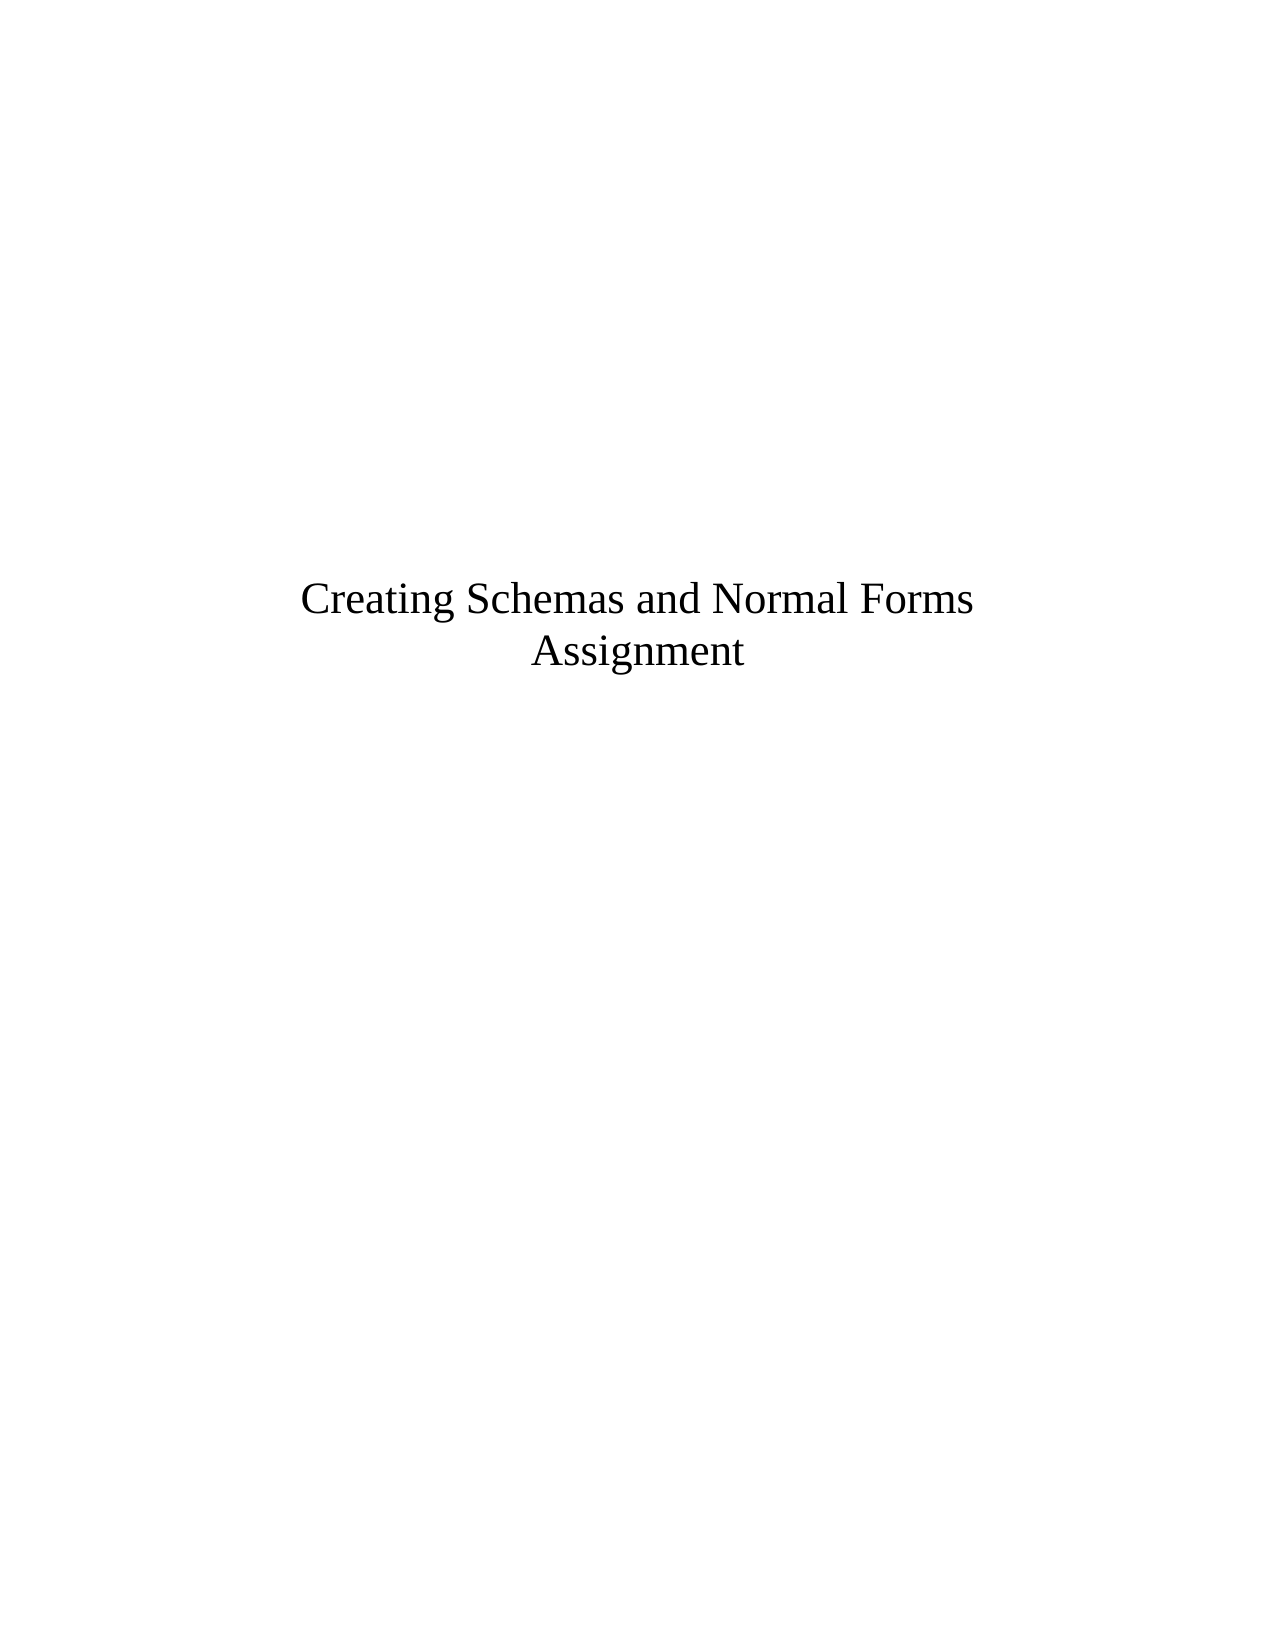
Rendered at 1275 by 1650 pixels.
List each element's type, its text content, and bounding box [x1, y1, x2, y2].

text Assignment [112, 623, 1162, 675]
text Creating Schemas and Normal Forms [112, 572, 1162, 623]
